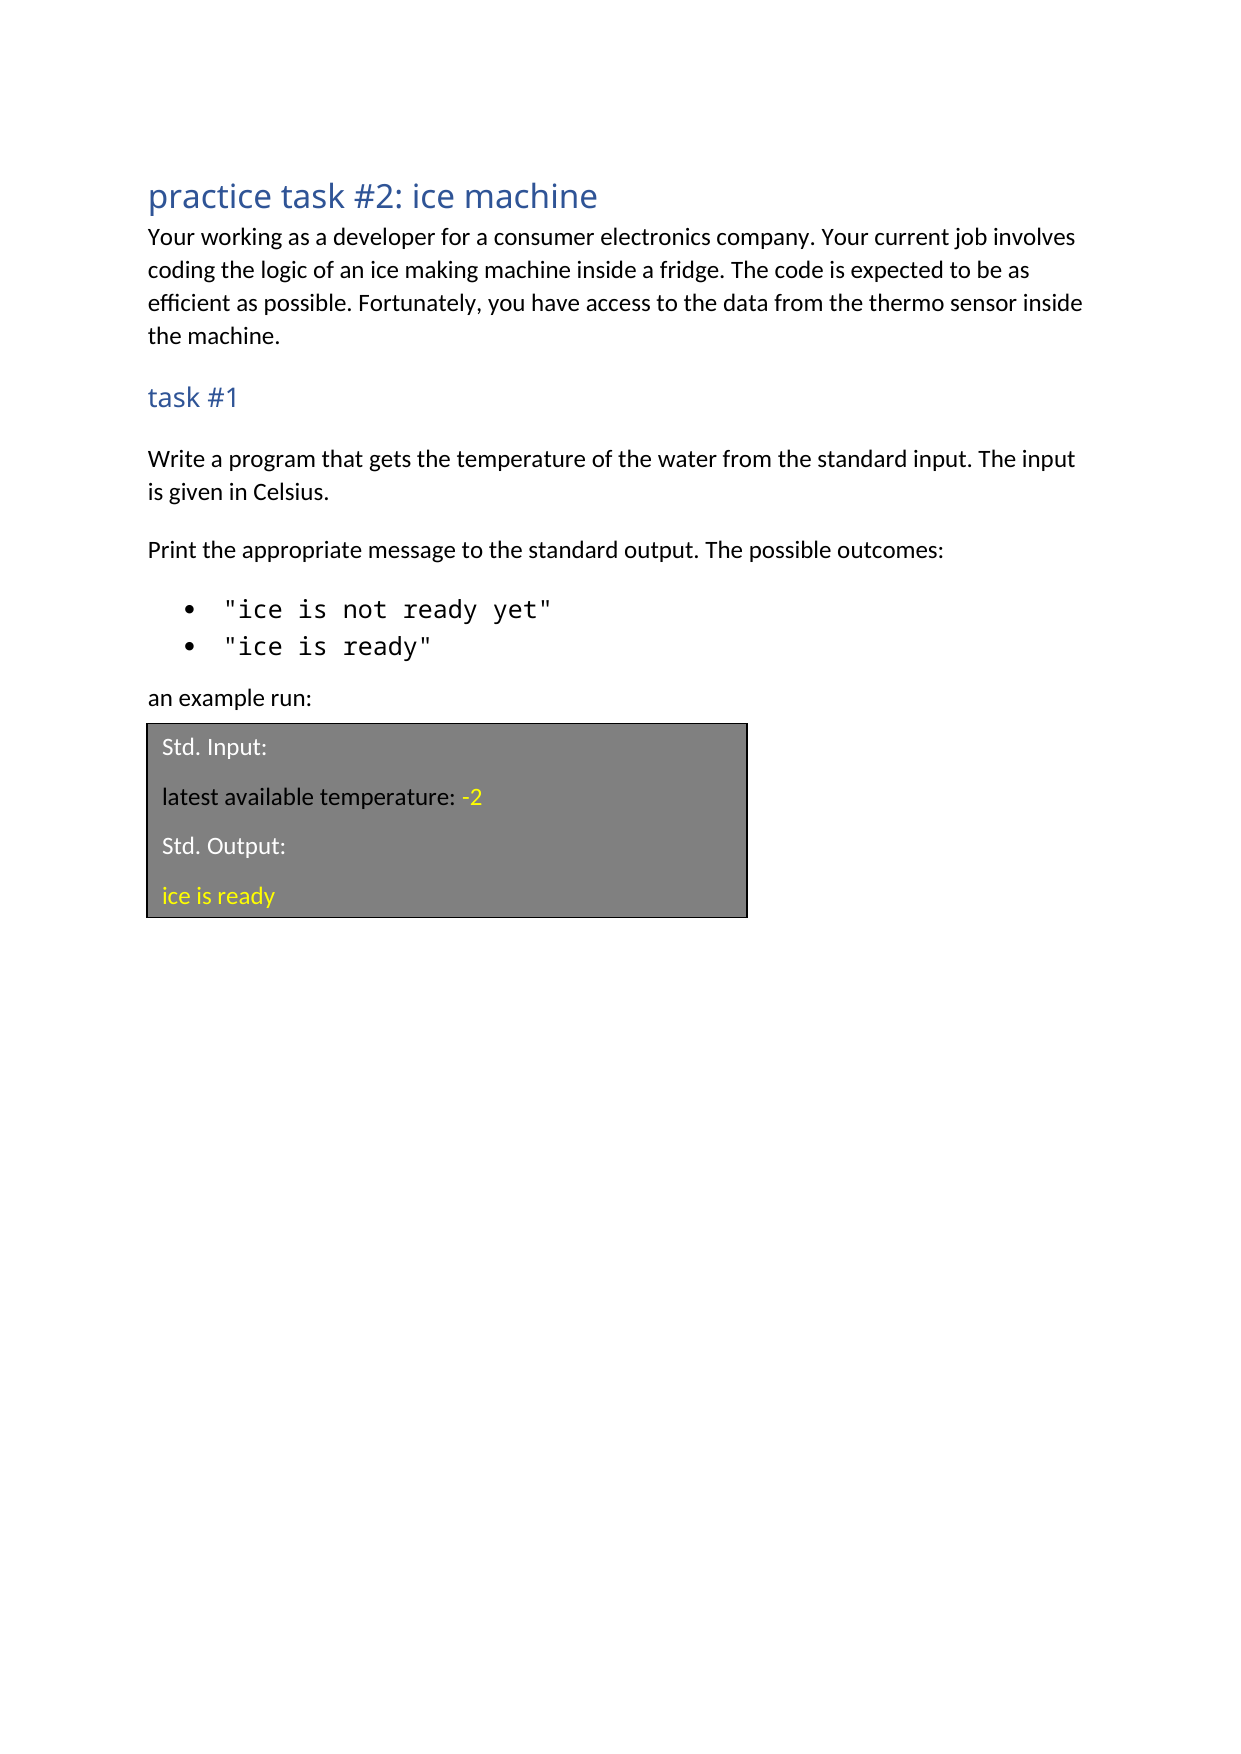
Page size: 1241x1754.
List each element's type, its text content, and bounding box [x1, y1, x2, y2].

text Print the appropriate message to the standard output. The possible outcomes: [148, 534, 1093, 564]
list "ice is not ready yet" [185, 592, 1093, 626]
text Write a program that gets the temperature of the water from the standard input. The input is given in Celsius. [148, 443, 1093, 506]
subtitle practice task #2: ice machine [148, 173, 1093, 218]
text an example run: [148, 682, 1093, 712]
list "ice is ready" [185, 628, 1093, 663]
subtitle task #1 [148, 378, 1093, 415]
text Your working as a developer for a consumer electronics company. Your current job involves coding the logic of an ice making machine inside a fridge. The code is expected to be as efficient as possible. Fortunately, you have access to the data from the thermo sensor inside the machine. [148, 222, 1093, 351]
